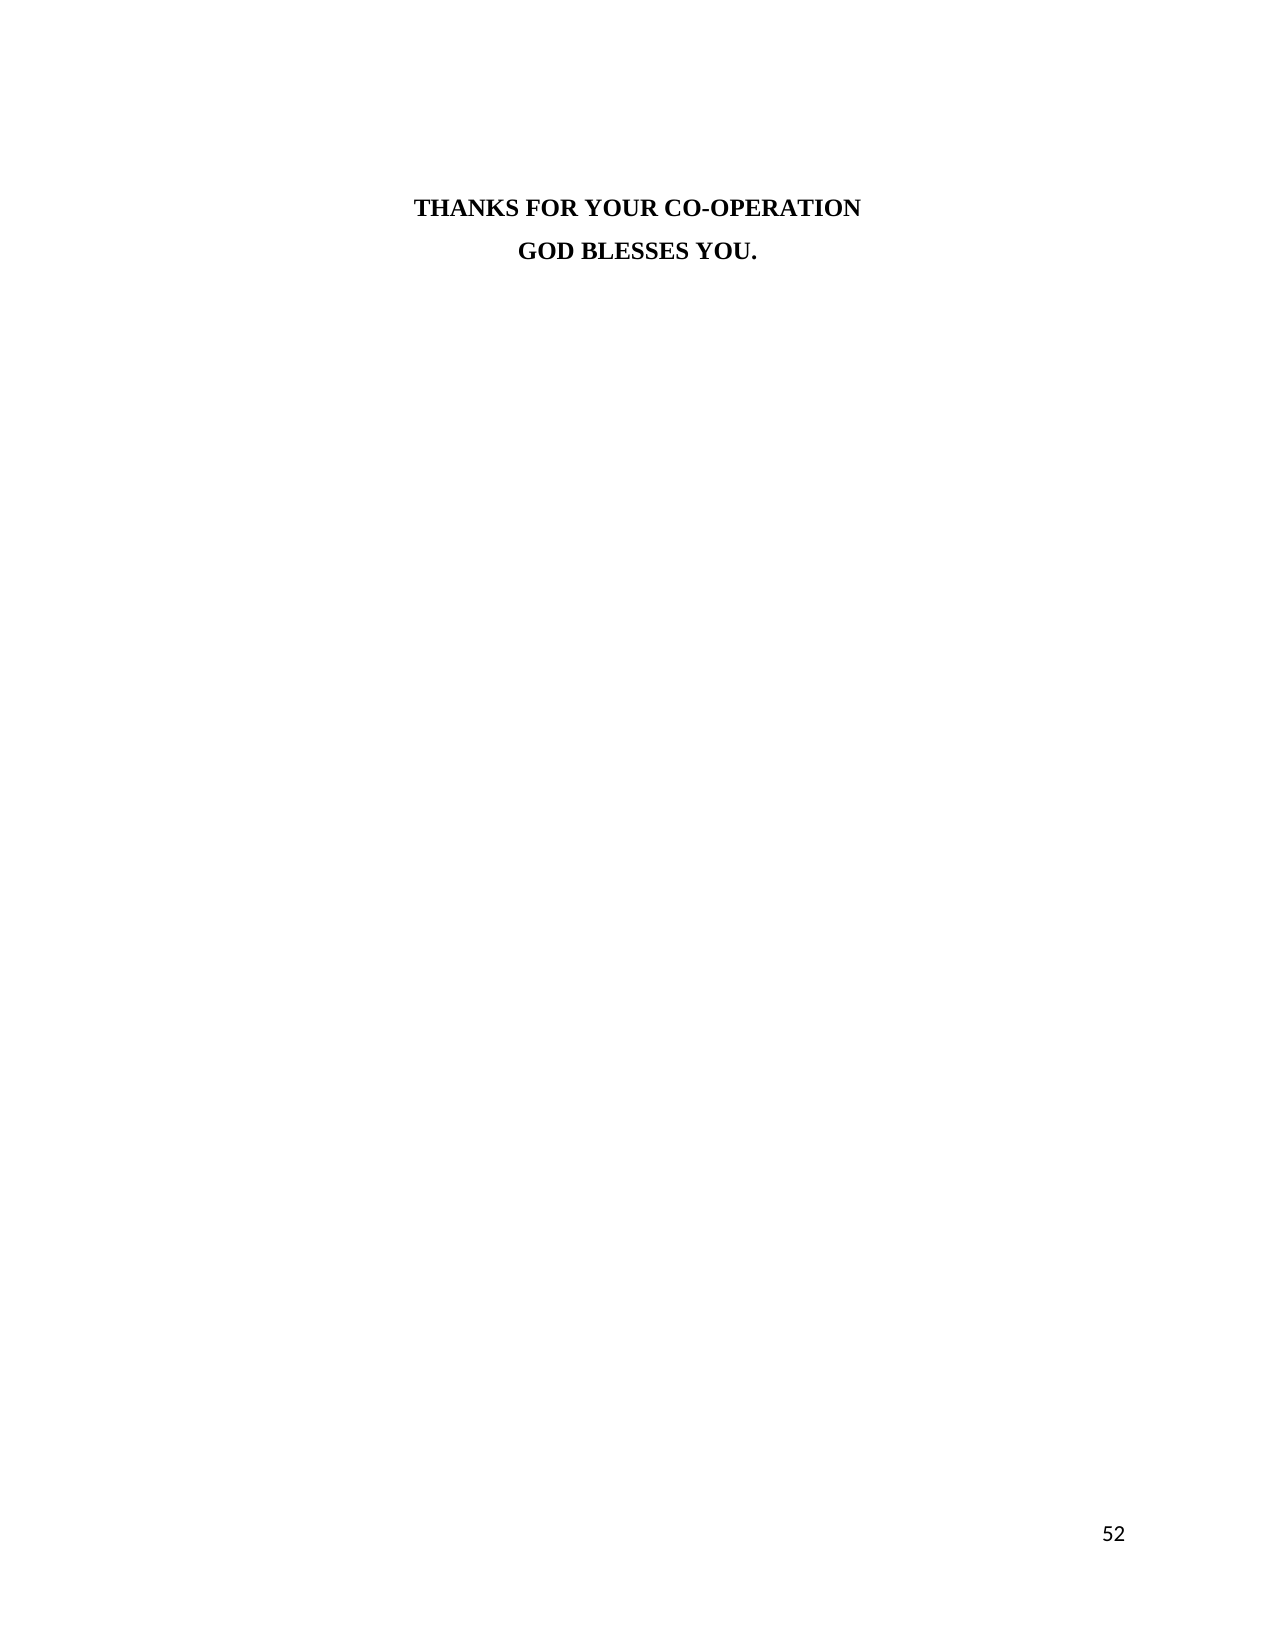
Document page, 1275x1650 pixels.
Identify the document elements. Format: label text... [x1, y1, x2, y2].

text THANKS FOR YOUR CO-OPERATION [150, 193, 1125, 222]
text GOD BLESSES YOU. [150, 236, 1125, 265]
